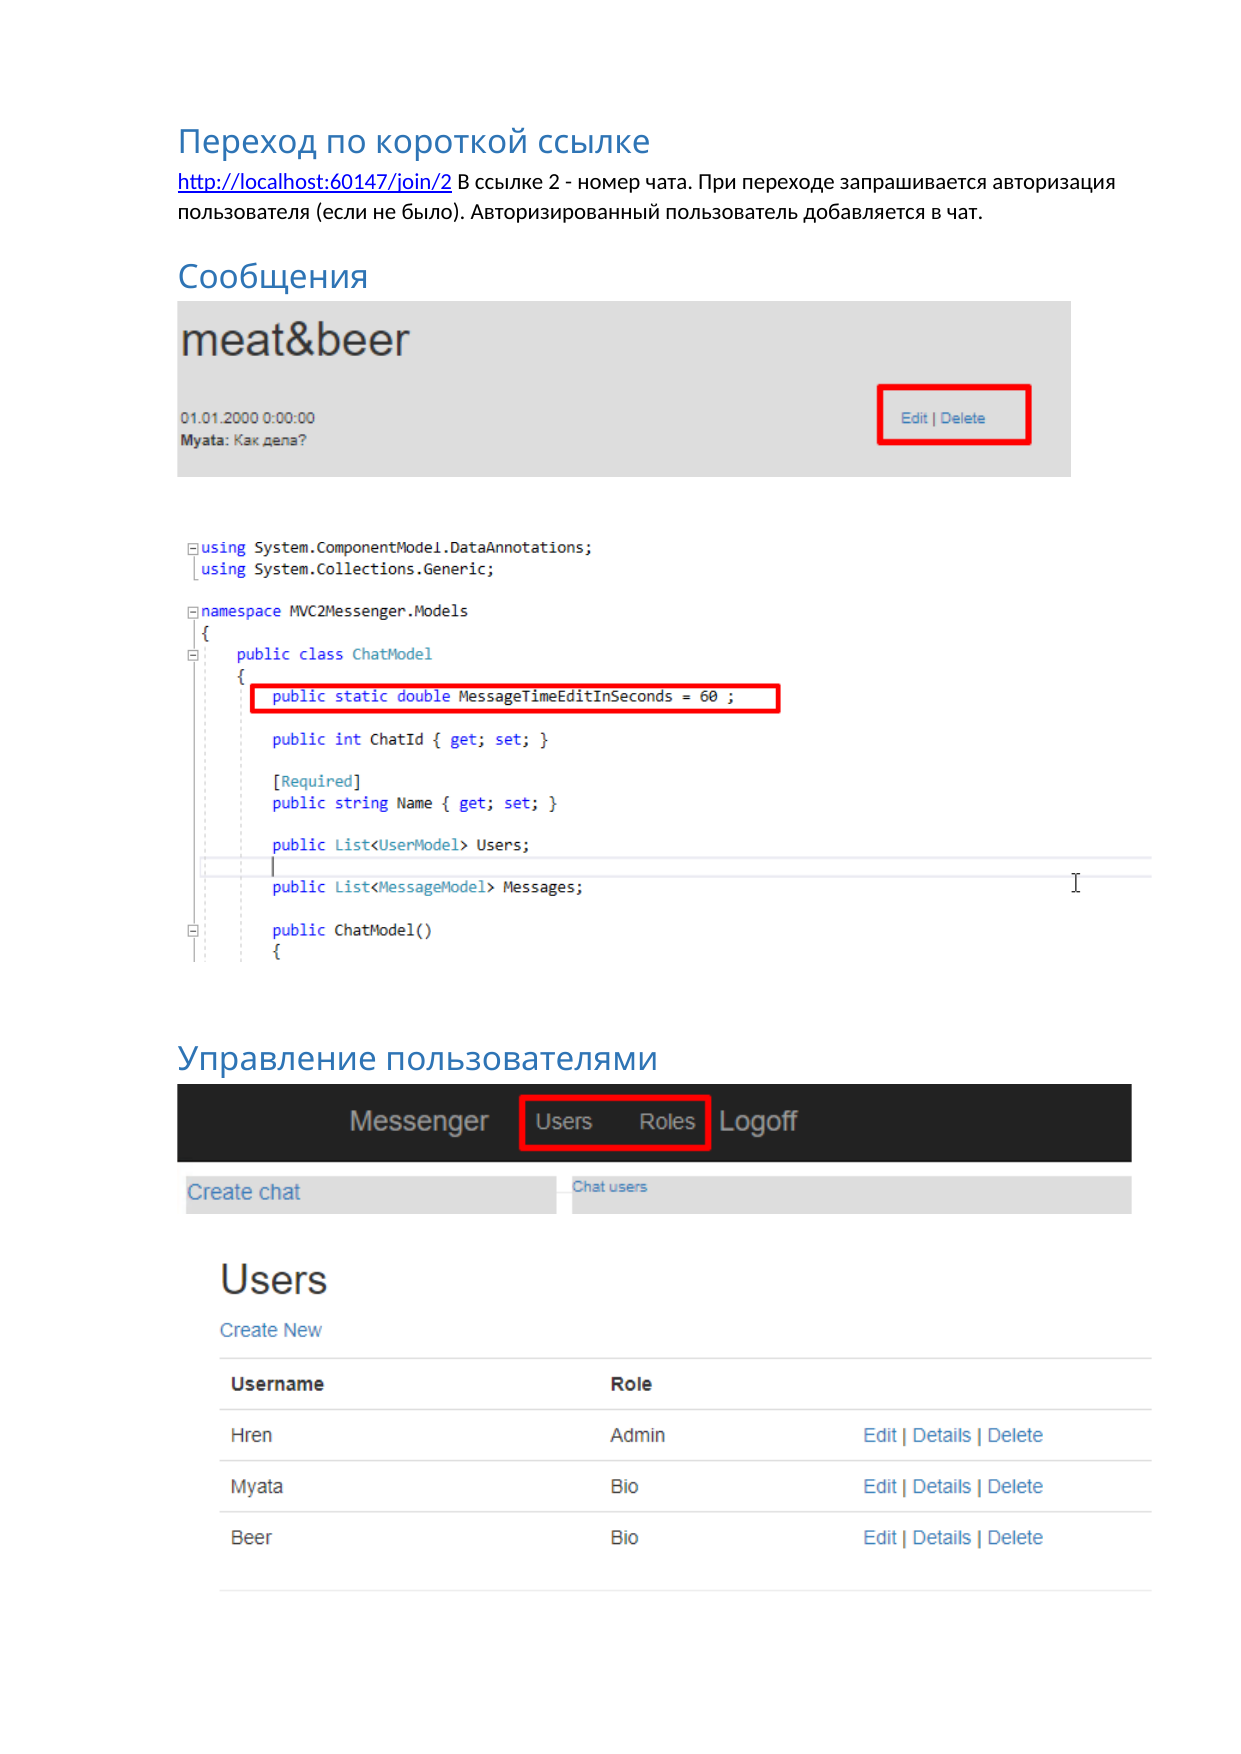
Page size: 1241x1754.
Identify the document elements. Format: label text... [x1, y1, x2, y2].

subtitle Переход по короткой ссылке [177, 118, 1152, 163]
picture [177, 542, 1152, 962]
picture [177, 301, 1071, 477]
subtitle Сообщения [177, 252, 1152, 298]
subtitle Управление пользователями [177, 1035, 1152, 1081]
picture [177, 1084, 1132, 1214]
picture [177, 1232, 1152, 1626]
text http://localhost:60147/join/2 В ссылке 2 - номер чата. При переходе запрашивается авторизация пользователя (если не было). Авторизированный пользователь добавляется в чат. [177, 167, 1152, 225]
